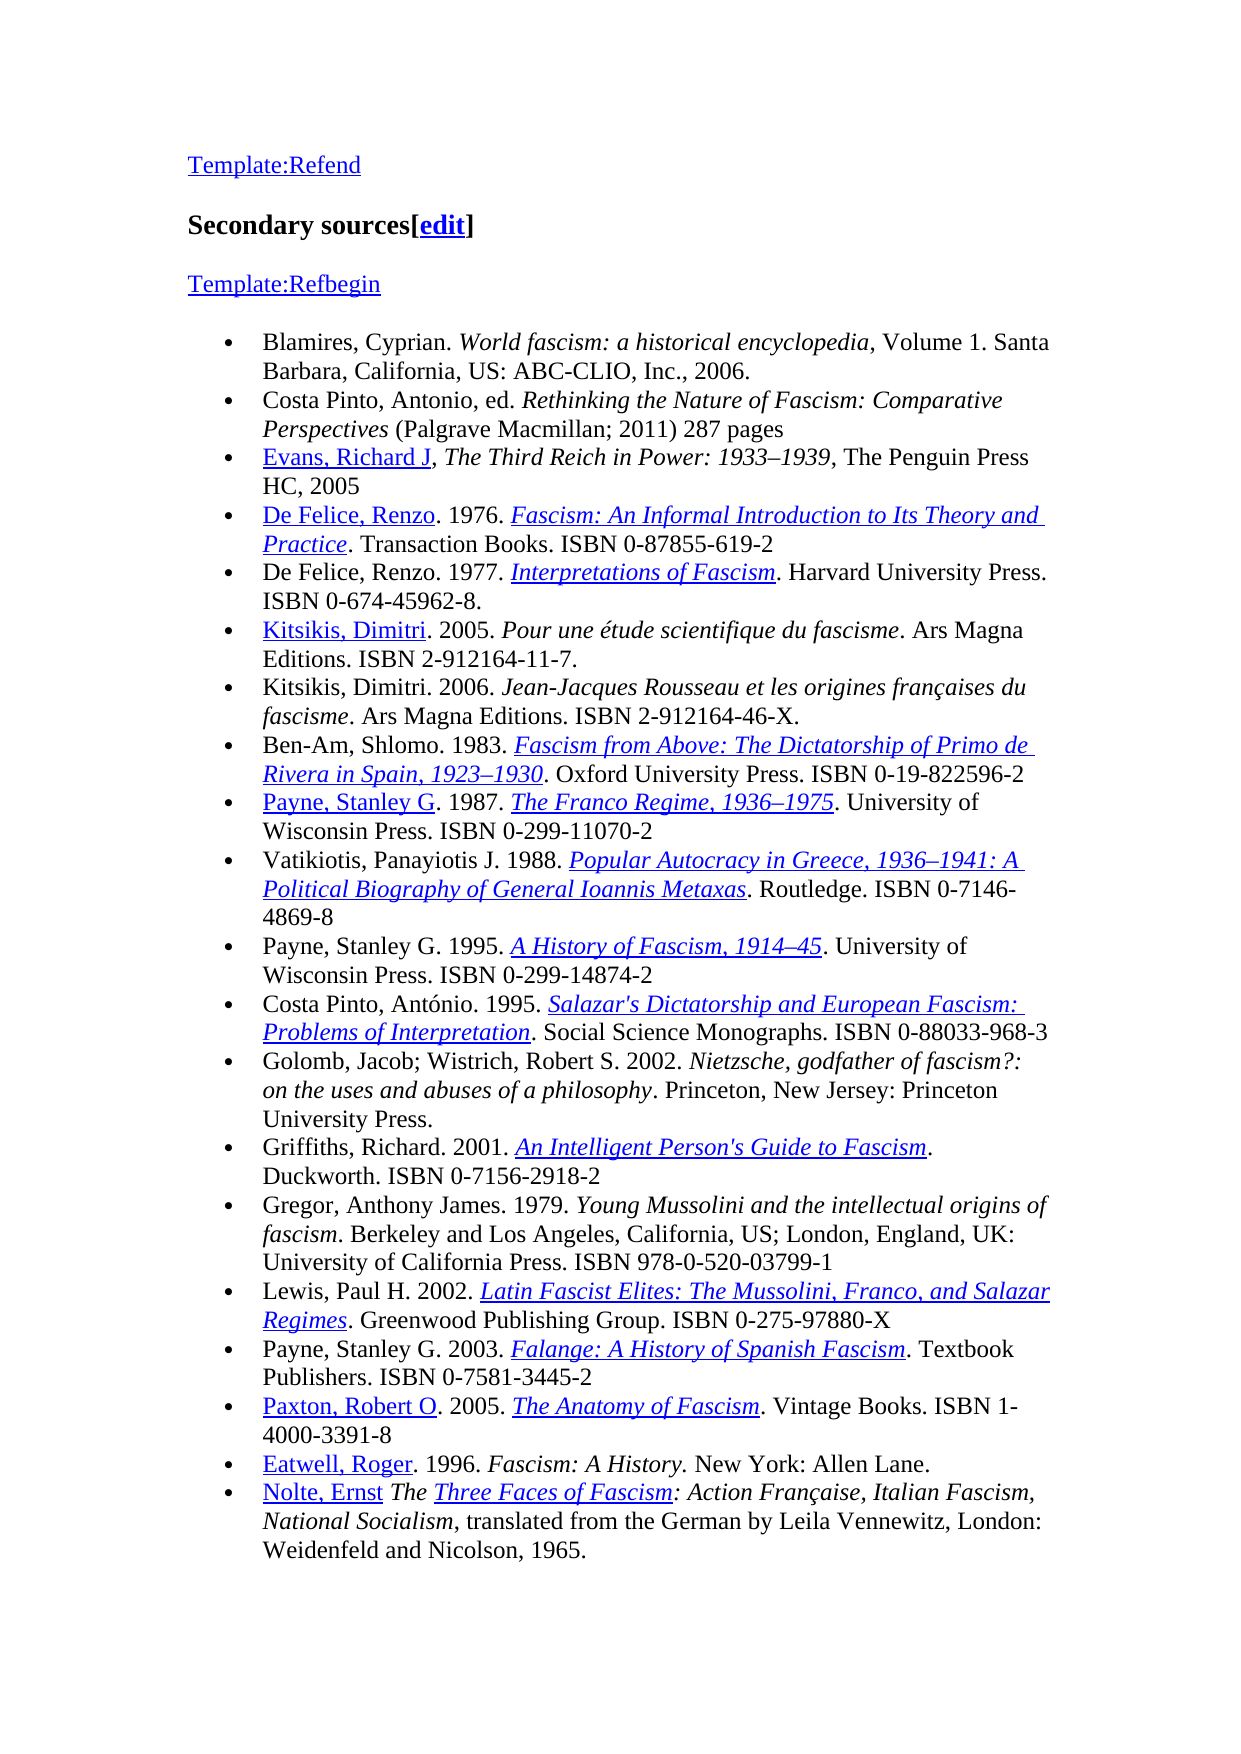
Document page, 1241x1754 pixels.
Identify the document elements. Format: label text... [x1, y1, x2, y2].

list Paxton, Robert O. 2005. The Anatomy of Fascism. Vintage Books. ISBN 1-4000-3391-8 [225, 1391, 1053, 1449]
list De Felice, Renzo. 1977. Interpretations of Fascism. Harvard University Press. ISBN 0-674-45962-8. [225, 557, 1053, 615]
list Eatwell, Roger. 1996. Fascism: A History. New York: Allen Lane. [225, 1449, 1053, 1477]
list Lewis, Paul H. 2002. Latin Fascist Elites: The Mussolini, Franco, and Salazar Regimes. Greenwood Publishing Group. ISBN 0-275-97880-X [225, 1276, 1053, 1334]
list Costa Pinto, Antonio, ed. Rethinking the Nature of Fascism: Comparative Perspectives (Palgrave Macmillan; 2011) 287 pages [225, 385, 1053, 442]
list Costa Pinto, António. 1995. Salazar's Dictatorship and European Fascism: Problems of Interpretation. Social Science Monographs. ISBN 0-88033-968-3 [225, 989, 1053, 1046]
list Ben-Am, Shlomo. 1983. Fascism from Above: The Dictatorship of Primo de Rivera in Spain, 1923–1930. Oxford University Press. ISBN 0-19-822596-2 [225, 730, 1053, 787]
list Evans, Richard J, The Third Reich in Power: 1933–1939, The Penguin Press HC, 2005 [225, 442, 1053, 500]
text Template:Refbegin [187, 269, 1053, 298]
list Payne, Stanley G. 2003. Falange: A History of Spanish Fascism. Textbook Publishers. ISBN 0-7581-3445-2 [225, 1334, 1053, 1391]
list Nolte, Ernst The Three Faces of Fascism: Action Française, Italian Fascism, National Socialism, translated from the German by Leila Vennewitz, London: Weidenfeld and Nicolson, 1965. [225, 1477, 1053, 1564]
list Gregor, Anthony James. 1979. Young Mussolini and the intellectual origins of fascism. Berkeley and Los Angeles, California, US; London, England, UK: University of California Press. ISBN 978-0-520-03799-1 [225, 1190, 1053, 1276]
list Kitsikis, Dimitri. 2006. Jean-Jacques Rousseau et les origines françaises du fascisme. Ars Magna Editions. ISBN 2-912164-46-X. [225, 672, 1053, 730]
subtitle Secondary sources[edit] [187, 208, 1053, 240]
list Kitsikis, Dimitri. 2005. Pour une étude scientifique du fascisme. Ars Magna Editions. ISBN 2-912164-11-7. [225, 615, 1053, 672]
list Griffiths, Richard. 2001. An Intelligent Person's Guide to Fascism. Duckworth. ISBN 0-7156-2918-2 [225, 1132, 1053, 1190]
text Template:Refend [187, 150, 1053, 179]
list Blamires, Cyprian. World fascism: a historical encyclopedia, Volume 1. Santa Barbara, California, US: ABC-CLIO, Inc., 2006. [225, 327, 1053, 385]
list Payne, Stanley G. 1987. The Franco Regime, 1936–1975. University of Wisconsin Press. ISBN 0-299-11070-2 [225, 787, 1053, 845]
list Vatikiotis, Panayiotis J. 1988. Popular Autocracy in Greece, 1936–1941: A Political Biography of General Ioannis Metaxas. Routledge. ISBN 0-7146-4869-8 [225, 845, 1053, 931]
list Payne, Stanley G. 1995. A History of Fascism, 1914–45. University of Wisconsin Press. ISBN 0-299-14874-2 [225, 931, 1053, 989]
list Golomb, Jacob; Wistrich, Robert S. 2002. Nietzsche, godfather of fascism?: on the uses and abuses of a philosophy. Princeton, New Jersey: Princeton University Press. [225, 1046, 1053, 1132]
list De Felice, Renzo. 1976. Fascism: An Informal Introduction to Its Theory and Practice. Transaction Books. ISBN 0-87855-619-2 [225, 500, 1053, 557]
